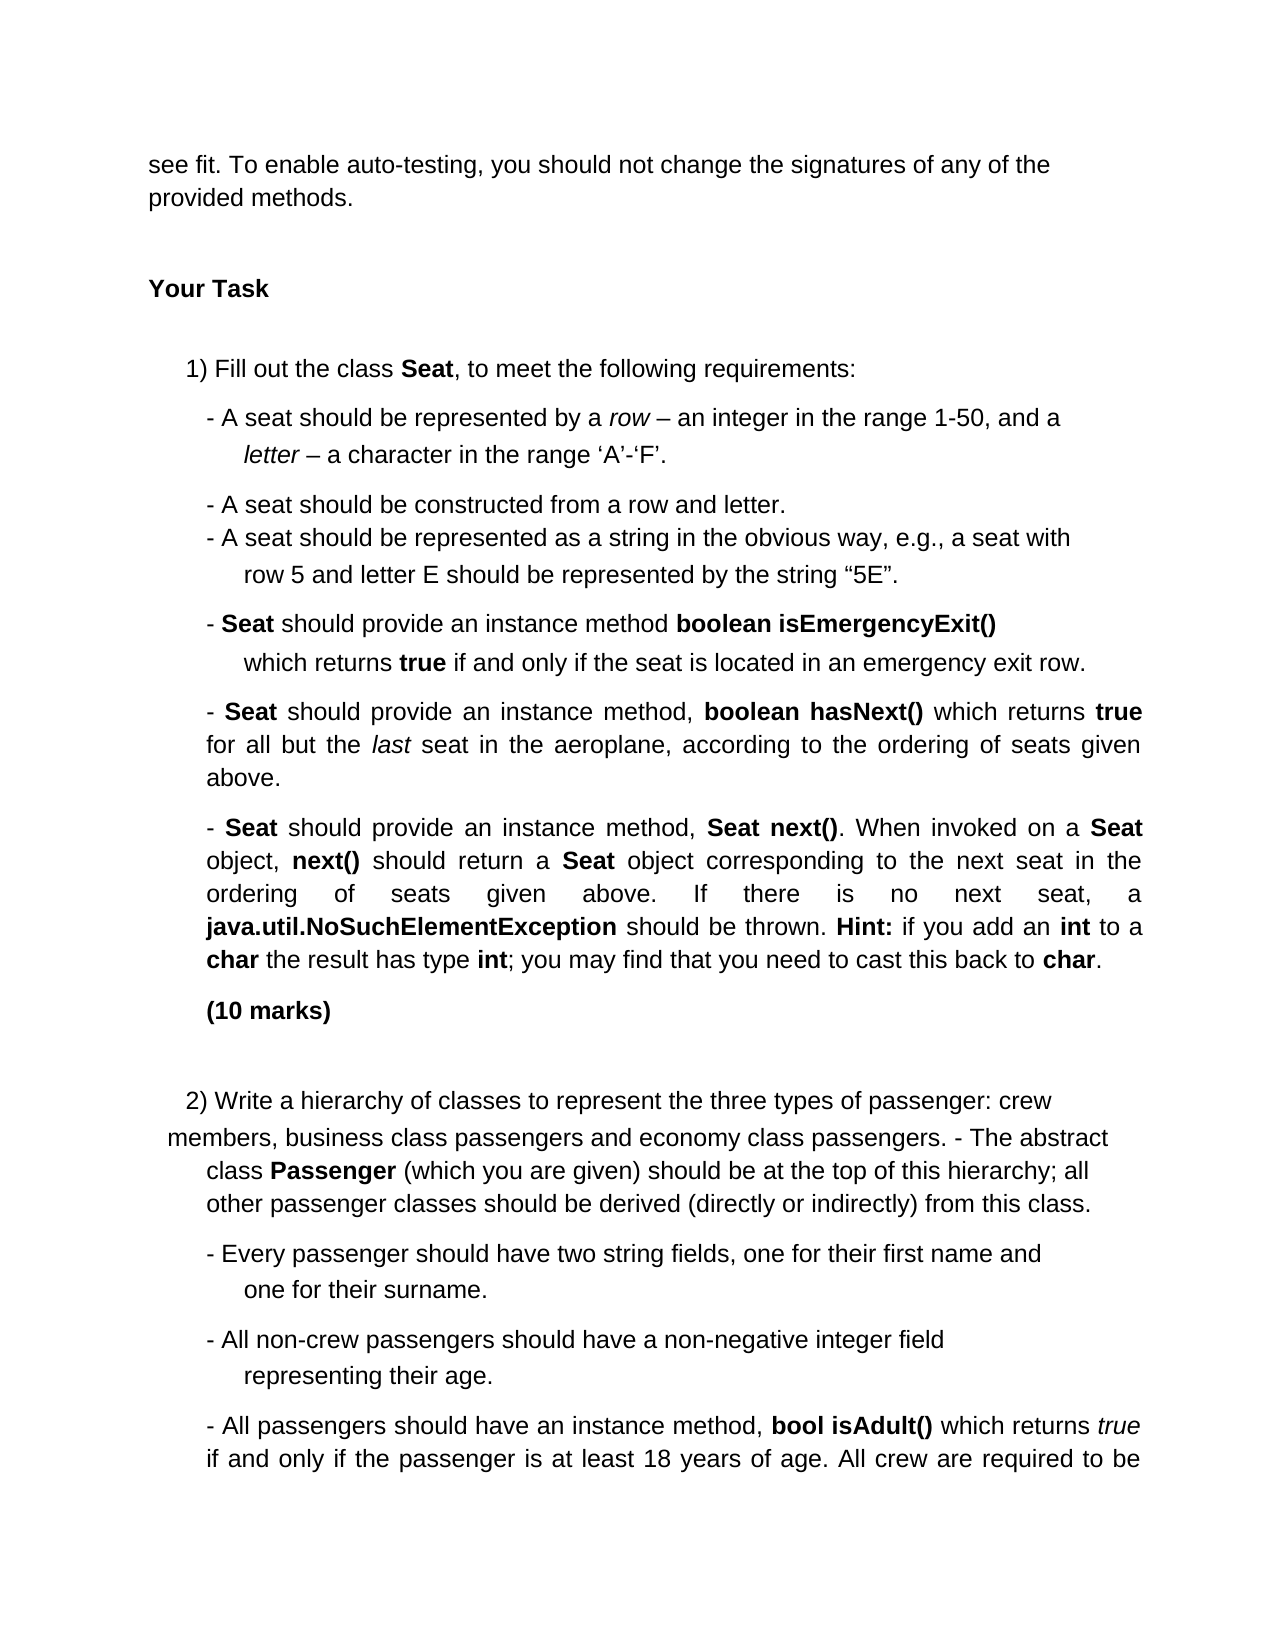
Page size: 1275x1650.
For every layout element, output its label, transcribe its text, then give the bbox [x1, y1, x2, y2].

text Your Task [148, 273, 304, 302]
text - A seat should be represented by a row – an integer in the range 1-50, and a [206, 403, 1143, 432]
text - Seat should provide an instance method, boolean hasNext() which returns true for all but the last seat in the aeroplane, according to the ordering of seats given above. [206, 697, 1143, 792]
text - A seat should be constructed from a row and letter. [206, 490, 844, 519]
text - Seat should provide an instance method, Seat next(). When invoked on a Seat object, next() should return a Seat object corresponding to the next seat in the ordering of seats given above. If there is no next seat, a java.util.NoSuchElementException should be thrown. Hint: if you add an int to a char the result has type int; you may find that you need to cast this back to char. [206, 813, 1143, 974]
text - Every passenger should have two string fields, one for their first name and [206, 1239, 1143, 1268]
text (10 marks) [206, 996, 367, 1024]
text which returns true if and only if the seat is located in an emergency exit row. [243, 648, 1122, 677]
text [206, 1411, 1143, 1472]
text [148, 150, 1143, 212]
text - Seat should provide an instance method boolean isEmergencyExit() [206, 609, 1143, 638]
text - A seat should be represented as a string in the obvious way, e.g., a seat with [206, 523, 1143, 552]
text 1) Fill out the class Seat, to meet the following requirements: [185, 354, 900, 383]
text - All non-crew passengers should have a non-negative integer field [206, 1325, 1143, 1353]
text one for their surname. [243, 1275, 523, 1304]
text representing their age. [243, 1361, 529, 1390]
text members, business class passengers and economy class passengers. - The abstract class Passenger (which you are given) should be at the top of this hierarchy; all other passenger classes should be derived (directly or indirectly) from this class. [167, 1123, 1143, 1218]
text 2) Write a hierarchy of classes to represent the three types of passenger: crew [185, 1086, 1142, 1115]
text letter – a character in the range ‘A’-‘F’. [243, 440, 709, 469]
text row 5 and letter E should be represented by the string “5E”. [243, 560, 935, 589]
